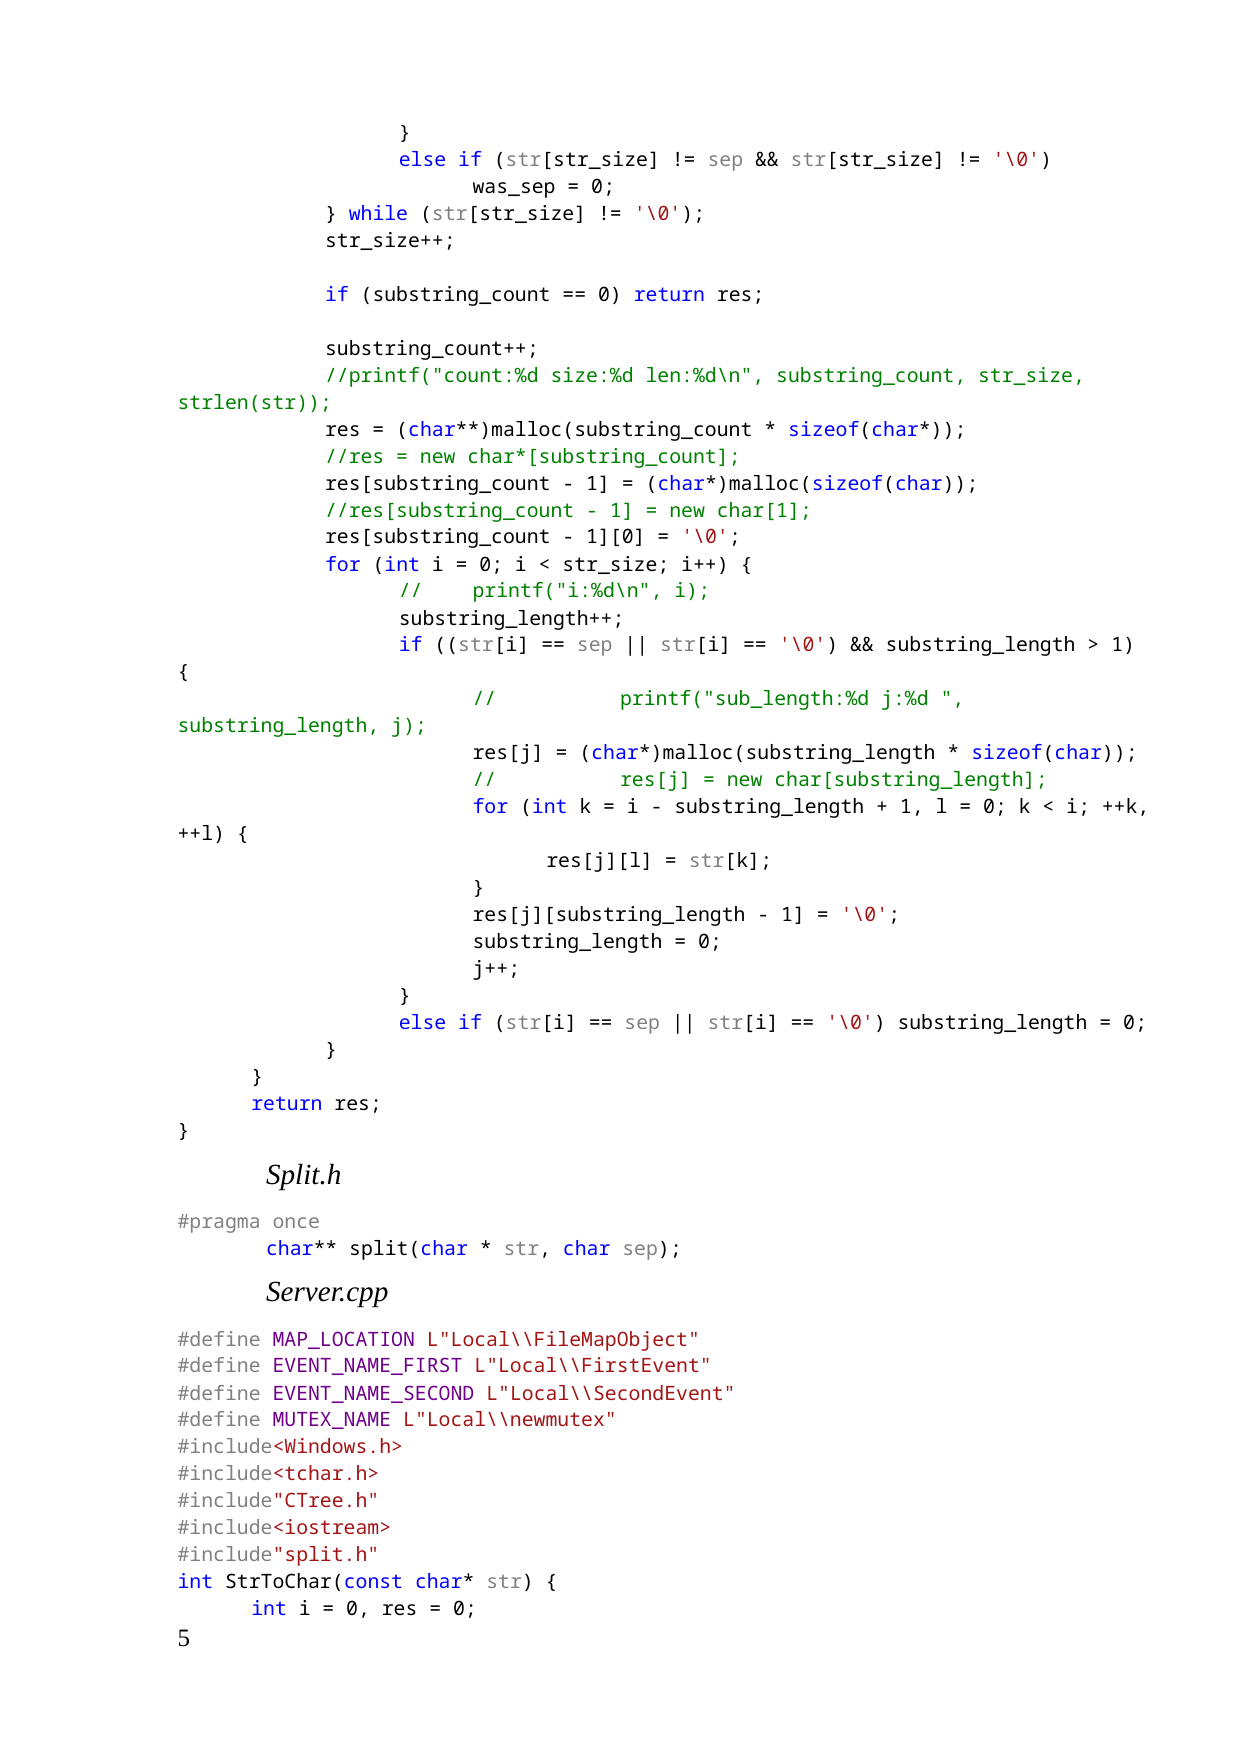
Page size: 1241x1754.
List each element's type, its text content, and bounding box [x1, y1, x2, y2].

text res[substring_count - 1][0] = '\0'; [177, 523, 1152, 550]
text else if (str[str_size] != sep && str[str_size] != '\0') [177, 145, 1152, 172]
text #pragma once [177, 1207, 1152, 1234]
text //res = new char*[substring_count]; [177, 442, 1152, 469]
text // res[j] = new char[substring_length]; [177, 766, 1152, 793]
text //printf("count:%d size:%d len:%d\n", substring_count, str_size, strlen(str)); [177, 361, 1152, 415]
text } [177, 118, 1152, 145]
text #define MUTEX_NAME L"Local\\newmutex" [177, 1406, 1152, 1433]
text #define MAP_LOCATION L"Local\\FileMapObject" [177, 1325, 1152, 1352]
text substring_length = 0; [177, 927, 1152, 954]
text } [177, 873, 1152, 901]
text #include<tchar.h> [177, 1460, 1152, 1487]
text was_sep = 0; [177, 172, 1152, 199]
text res = (char**)malloc(substring_count * sizeof(char*)); [177, 415, 1152, 442]
text } while (str[str_size] != '\0'); [177, 199, 1152, 226]
text } [177, 1035, 1152, 1062]
text substring_length++; [177, 604, 1152, 631]
text } [177, 981, 1152, 1008]
text #include"CTree.h" [177, 1487, 1152, 1514]
text } [177, 1062, 1152, 1089]
text for (int k = i - substring_length + 1, l = 0; k < i; ++k, ++l) { [177, 793, 1152, 847]
text Server.cpp [177, 1274, 1152, 1308]
text res[j][substring_length - 1] = '\0'; [177, 901, 1152, 927]
text //res[substring_count - 1] = new char[1]; [177, 496, 1152, 523]
text return res; [177, 1089, 1152, 1116]
text else if (str[i] == sep || str[i] == '\0') substring_length = 0; [177, 1008, 1152, 1035]
text Split.h [177, 1157, 1152, 1190]
text if (substring_count == 0) return res; [177, 280, 1152, 307]
text int StrToChar(const char* str) { [177, 1568, 1152, 1594]
text #define EVENT_NAME_FIRST L"Local\\FirstEvent" [177, 1352, 1152, 1379]
text substring_count++; [177, 334, 1152, 361]
text #include<Windows.h> [177, 1433, 1152, 1460]
text // printf("sub_length:%d j:%d ", substring_length, j); [177, 685, 1152, 739]
text str_size++; [177, 226, 1152, 253]
text #include"split.h" [177, 1541, 1152, 1568]
text for (int i = 0; i < str_size; i++) { [177, 550, 1152, 577]
text j++; [177, 954, 1152, 981]
text // printf("i:%d\n", i); [177, 577, 1152, 604]
text #include<iostream> [177, 1514, 1152, 1541]
text char** split(char * str, char sep); [177, 1234, 1152, 1261]
text res[substring_count - 1] = (char*)malloc(sizeof(char)); [177, 469, 1152, 496]
text } [177, 1116, 1152, 1143]
text int i = 0, res = 0; [177, 1594, 1152, 1622]
text #define EVENT_NAME_SECOND L"Local\\SecondEvent" [177, 1379, 1152, 1406]
text res[j] = (char*)malloc(substring_length * sizeof(char)); [177, 739, 1152, 766]
text if ((str[i] == sep || str[i] == '\0') && substring_length > 1) { [177, 631, 1152, 685]
text res[j][l] = str[k]; [177, 847, 1152, 873]
